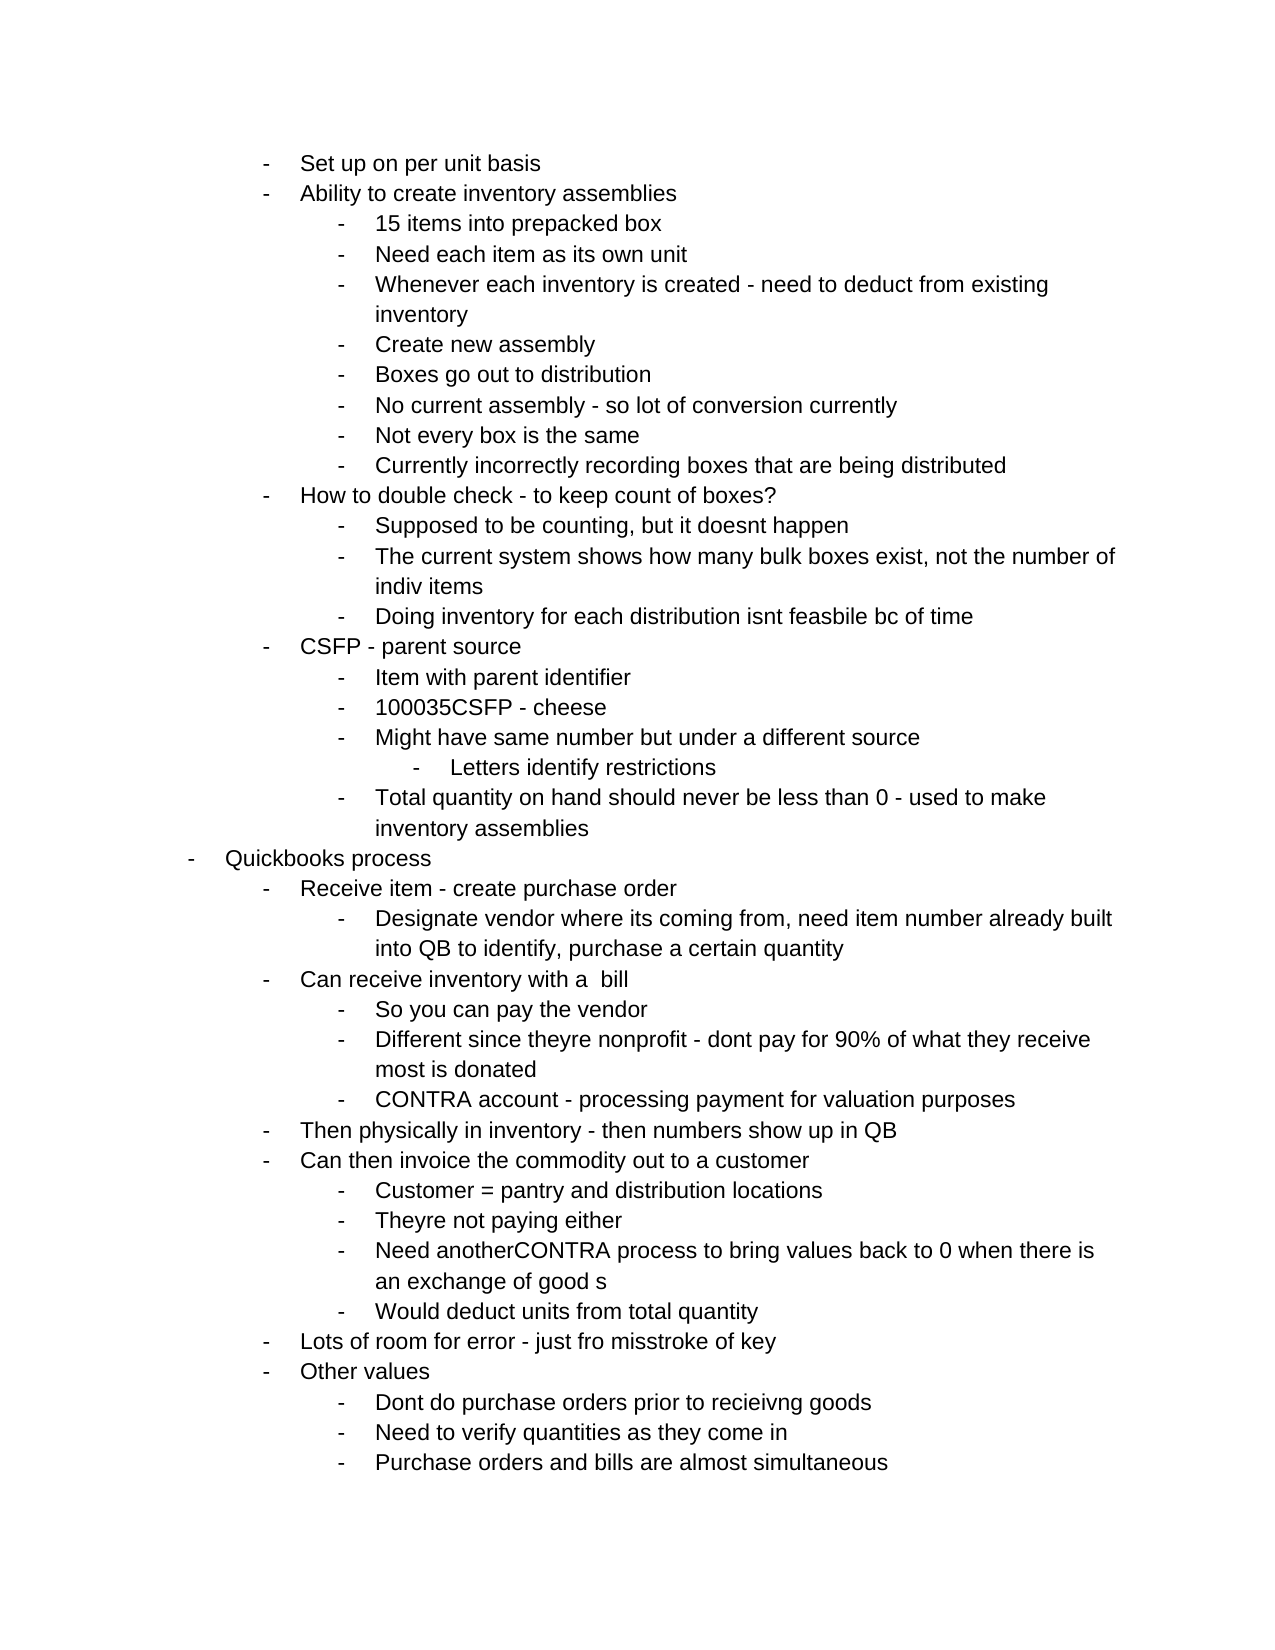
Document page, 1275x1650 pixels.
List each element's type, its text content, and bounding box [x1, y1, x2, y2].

list No current assembly - so lot of conversion currently [337, 392, 1125, 418]
list Need anotherCONTRA process to bring values back to 0 when there is an exchange of good s [337, 1237, 1125, 1294]
list Whenever each inventory is created - need to deduct from existing inventory [337, 271, 1125, 327]
list Dont do purchase orders prior to recieivng goods [337, 1388, 1125, 1415]
list Boxes go out to distribution [337, 361, 1125, 388]
list Theyre not paying either [337, 1207, 1125, 1234]
list Not every box is the same [337, 422, 1125, 448]
list Need each item as its own unit [337, 241, 1125, 267]
list Lots of room for error - just fro misstroke of key [262, 1328, 1125, 1354]
list Other values [262, 1358, 1125, 1385]
list Receive item - create purchase order [262, 875, 1125, 901]
list Ability to create inventory assemblies [262, 180, 1125, 207]
list Can receive inventory with a bill [262, 966, 1125, 992]
list Can then invoice the commodity out to a customer [262, 1147, 1125, 1173]
list Letters identify restrictions [412, 754, 1125, 781]
list Would deduct units from total quantity [337, 1298, 1125, 1324]
list Purchase orders and bills are almost simultaneous [337, 1449, 1125, 1475]
list Quickbooks process [187, 845, 1125, 871]
list Might have same number but under a different source [337, 724, 1125, 750]
list 15 items into prepacked box [337, 210, 1125, 237]
list CSFP - parent source [262, 633, 1125, 660]
list Supposed to be counting, but it doesnt happen [337, 512, 1125, 539]
list Currently incorrectly recording boxes that are being distributed [337, 452, 1125, 478]
list CONTRA account - processing payment for valuation purposes [337, 1086, 1125, 1113]
list Item with parent identifier [337, 663, 1125, 690]
list The current system shows how many bulk boxes exist, not the number of indiv items [337, 543, 1125, 599]
list 100035CSFP - cheese [337, 694, 1125, 720]
list How to double check - to keep count of boxes? [262, 482, 1125, 509]
list Create new assembly [337, 331, 1125, 358]
list Then physically in inventory - then numbers show up in QB [262, 1117, 1125, 1143]
list Designate vendor where its coming from, need item number already built into QB to identify, purchase a certain quantity [337, 905, 1125, 962]
list Set up on per unit basis [262, 150, 1125, 176]
list Need to verify quantities as they come in [337, 1419, 1125, 1445]
list Doing inventory for each distribution isnt feasbile bc of time [337, 603, 1125, 629]
list Customer = pantry and distribution locations [337, 1177, 1125, 1203]
list Total quantity on hand should never be less than 0 - used to make inventory assemblies [337, 784, 1125, 841]
list So you can pay the vendor [337, 996, 1125, 1022]
list Different since theyre nonprofit - dont pay for 90% of what they receive most is donated [337, 1026, 1125, 1083]
